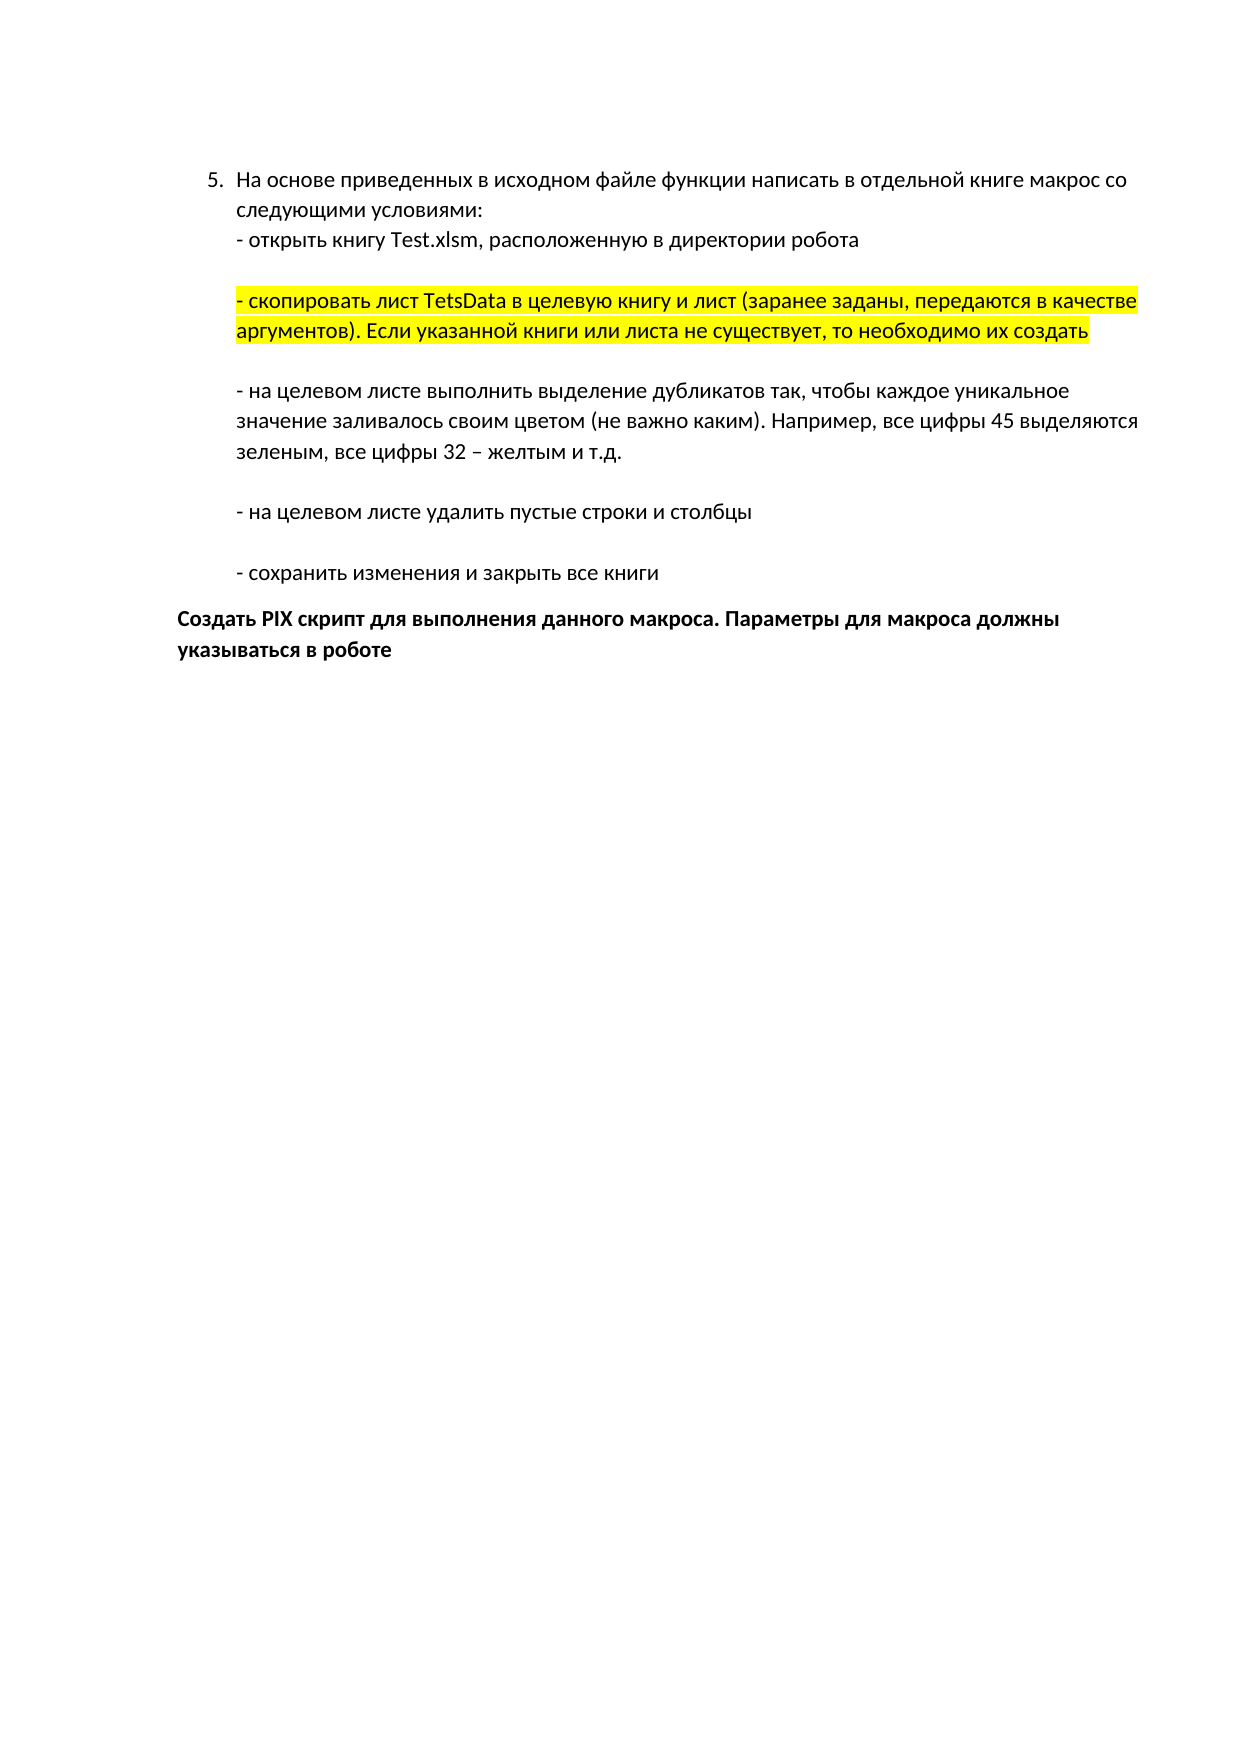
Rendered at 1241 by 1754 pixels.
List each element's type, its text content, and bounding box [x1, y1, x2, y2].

text Создать PIX скрипт для выполнения данного макроса. Параметры для макроса должны указываться в роботе [177, 604, 1152, 663]
list - на целевом листе удалить пустые строки и столбцы [236, 497, 1152, 525]
list - скопировать лист TetsData в целевую книгу и лист (заранее заданы, передаются в качестве аргументов). Если указанной книги или листа не существует, то необходимо их создать [236, 286, 1152, 344]
list - открыть книгу Test.xlsm, расположенную в директории робота [236, 225, 1152, 253]
list На основе приведенных в исходном файле функции написать в отдельной книге макрос со следующими условиями: [207, 165, 1152, 223]
list - сохранить изменения и закрыть все книги [236, 558, 1152, 586]
list - на целевом листе выполнить выделение дубликатов так, чтобы каждое уникальное значение заливалось своим цветом (не важно каким). Например, все цифры 45 выделяются зеленым, все цифры 32 – желтым и т.д. [236, 376, 1152, 465]
